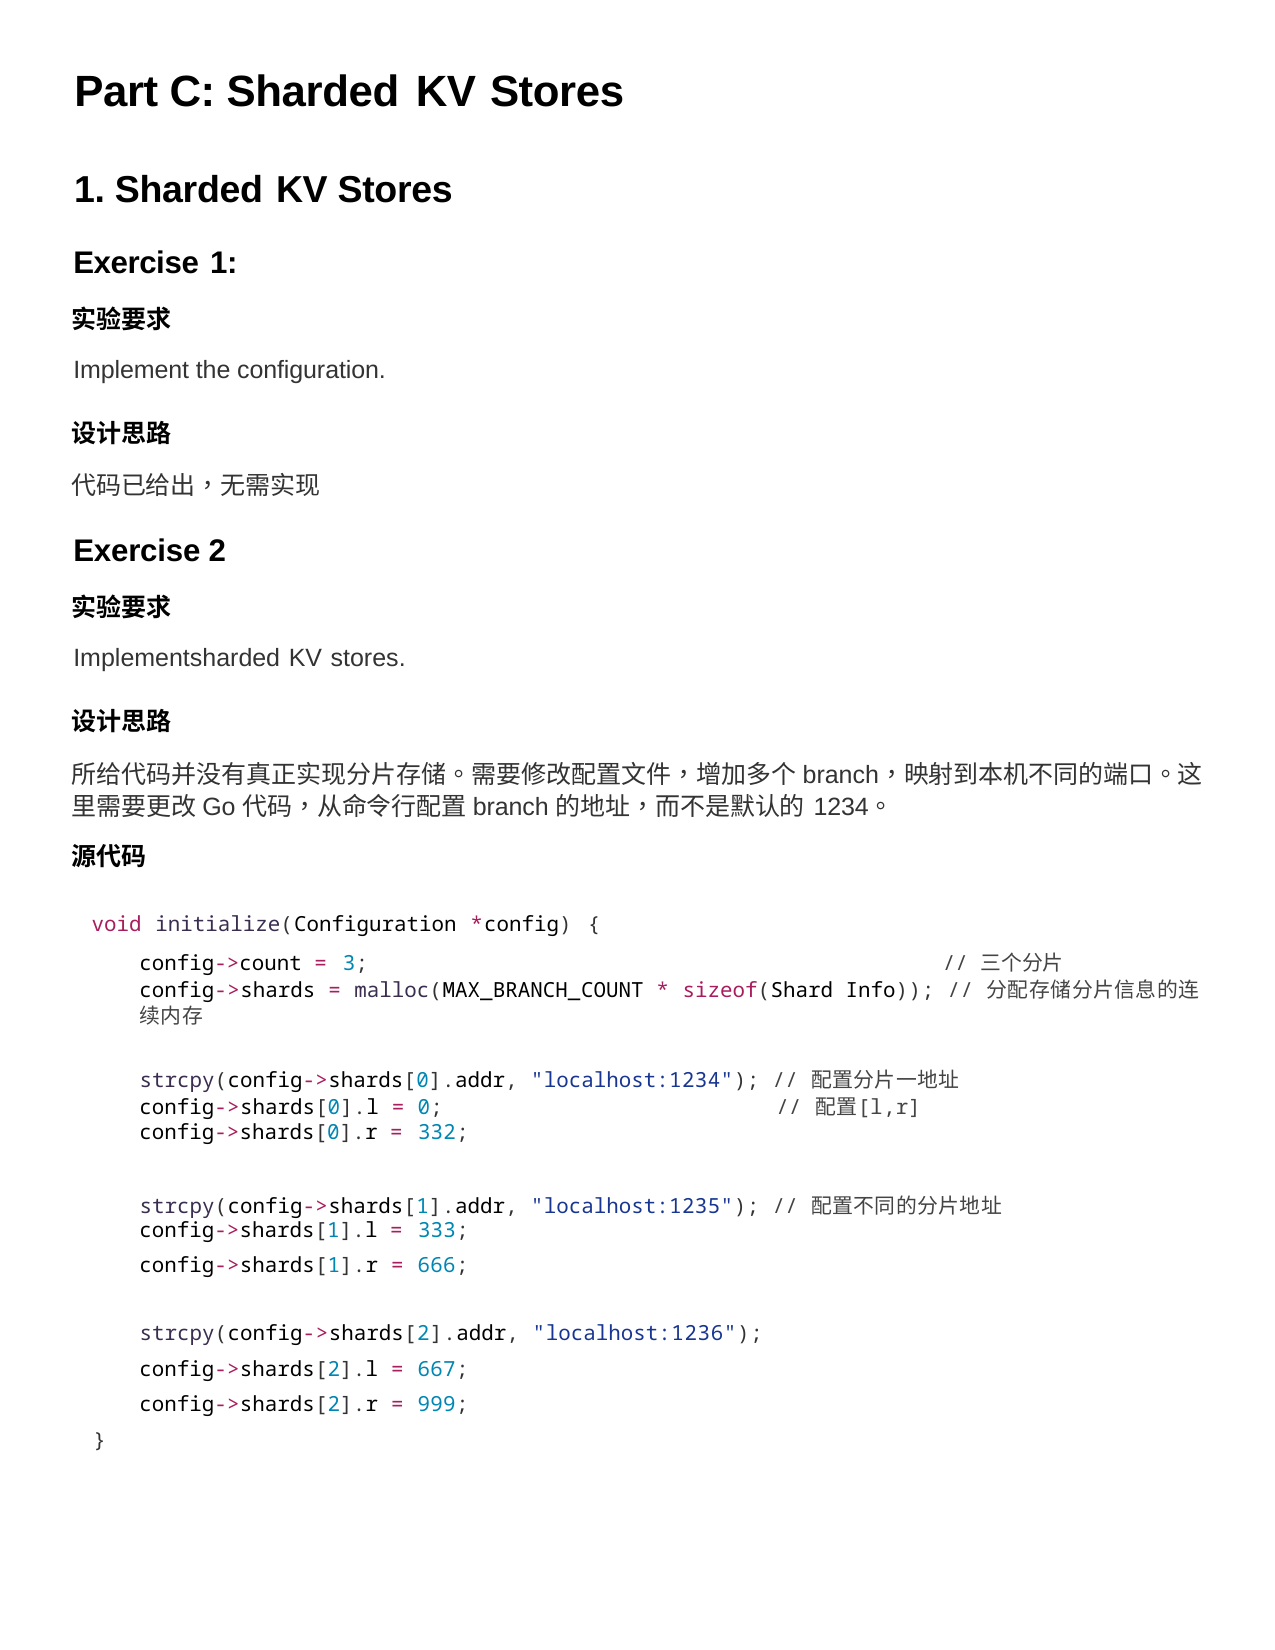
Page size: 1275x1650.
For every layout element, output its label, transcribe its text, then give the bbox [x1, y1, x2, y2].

text 设计思路 [71, 709, 1204, 735]
text 所给代码并没有真正实现分片存储。需要修改配置文件，增加多个 branch，映射到本机不同的端口。这 里需要更改 Go 代码，从命令行配置 branch 的地址，而不是默认的 1234。 [71, 757, 1204, 822]
text 源代码 [71, 844, 1204, 870]
text 1. Sharded KV Stores [74, 174, 1204, 209]
text config->shards[0].r = 332; [139, 1121, 1204, 1149]
text config->shards[1].r = 666; [139, 1254, 1204, 1282]
text strcpy(config->shards[2].addr, "localhost:1236"); [139, 1324, 1204, 1359]
text Implement the configuration. [73, 356, 1204, 390]
text Exercise 1: [73, 251, 1204, 280]
text strcpy(config->shards[0].addr, "localhost:1234"); // 配置分片一地址 [139, 1066, 1204, 1092]
text config->shards[0].l = 0; // 配置[l,r] [139, 1094, 1204, 1120]
text Part C: Sharded KV Stores [74, 73, 1204, 114]
text 代码已给出，无需实现 [71, 474, 1204, 500]
text } [93, 1429, 1204, 1457]
text config->shards[1].l = 333; [139, 1220, 1204, 1248]
text Implementsharded KV stores. [73, 644, 1204, 678]
text 实验要求 [71, 308, 1204, 334]
text config->shards = malloc(MAX_BRANCH_COUNT * sizeof(Shard Info)); // 分配存储分片信息的连续内存 [139, 977, 1204, 1029]
text config->shards[2].r = 999; [139, 1395, 1204, 1429]
text config->count = 3; // 三个分片 [139, 950, 1204, 976]
text config->shards[2].l = 667; [139, 1359, 1204, 1387]
text strcpy(config->shards[1].addr, "localhost:1235"); // 配置不同的分片地址 [139, 1191, 1204, 1220]
text void initialize(Configuration *config) { [91, 914, 1204, 942]
text Exercise 2 [73, 538, 1204, 568]
text 设计思路 [71, 422, 1204, 447]
text 实验要求 [71, 596, 1204, 622]
